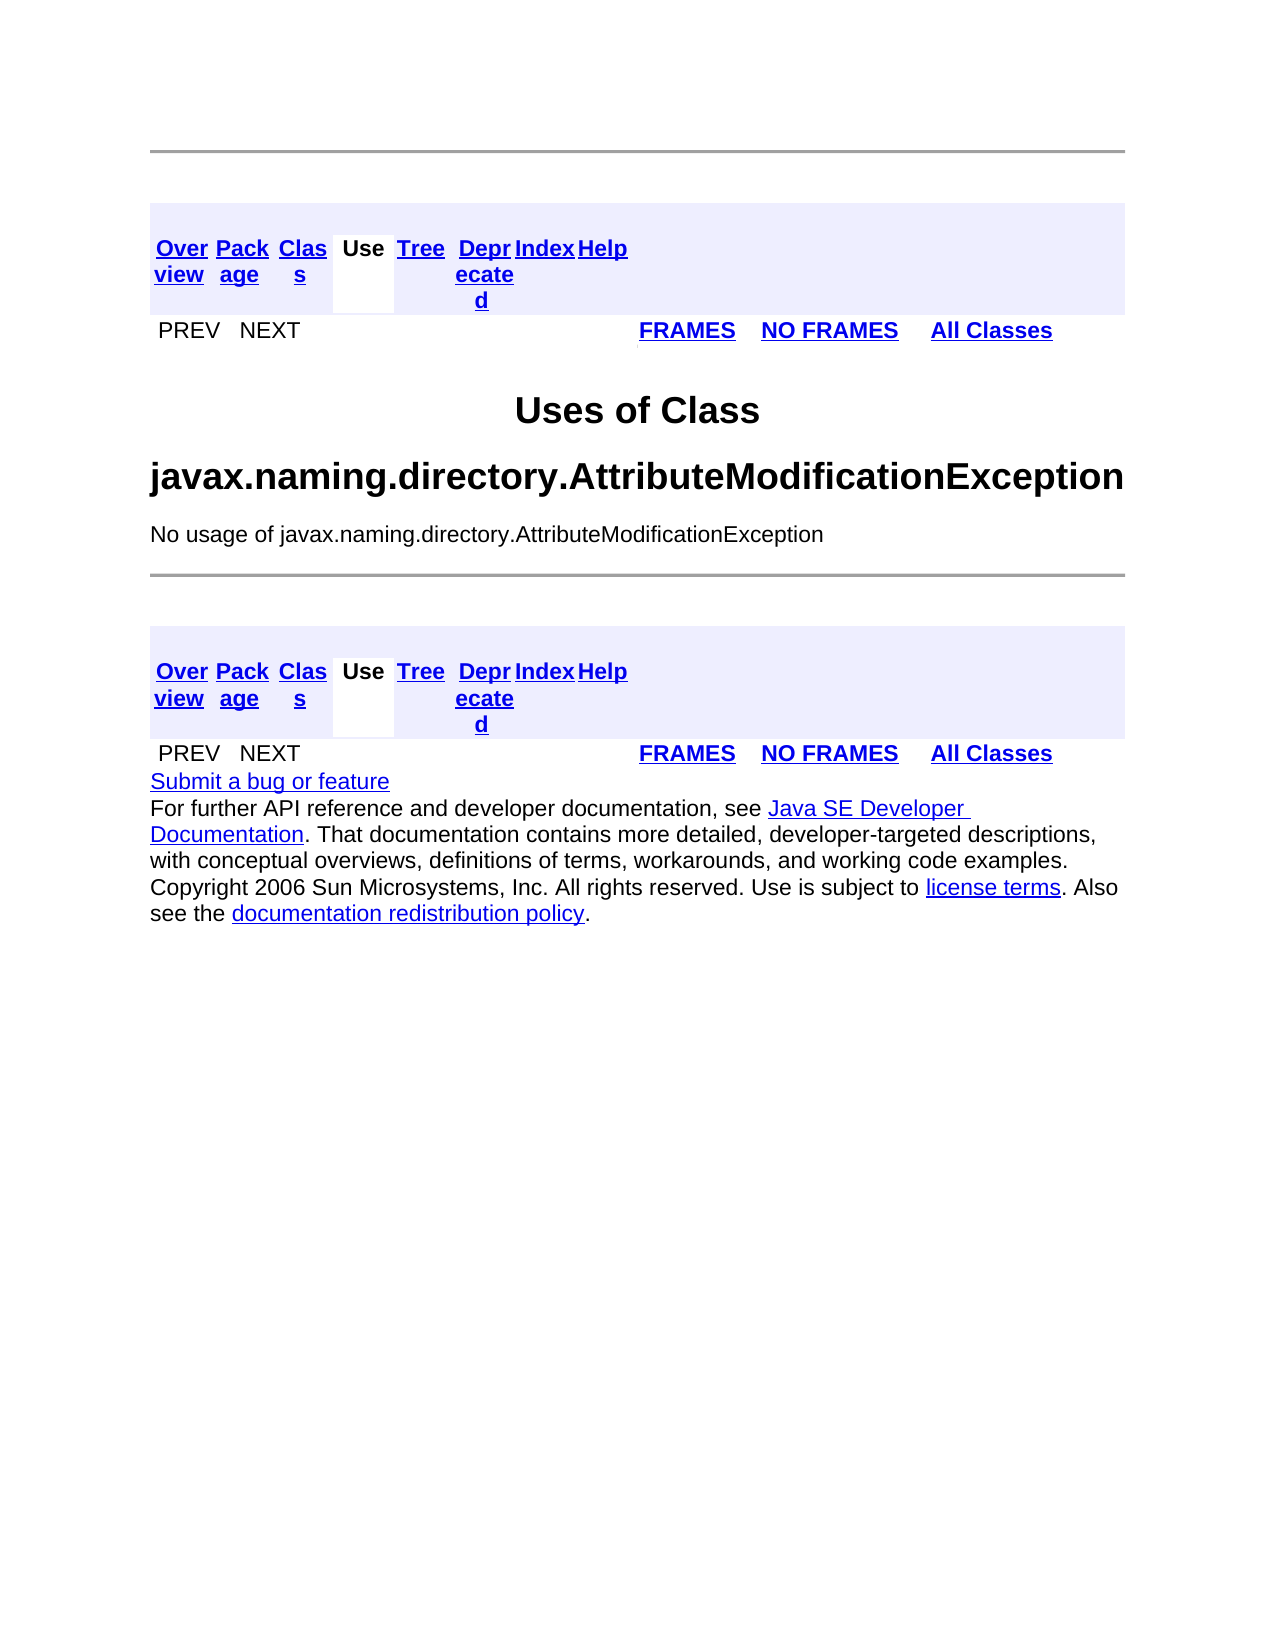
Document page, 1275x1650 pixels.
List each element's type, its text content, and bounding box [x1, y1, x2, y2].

text Submit a bug or feature [150, 768, 1125, 795]
text No usage of javax.naming.directory.AttributeModificationException [150, 521, 1125, 547]
text javax.naming.directory.AttributeModificationException [150, 454, 1125, 497]
table_header [150, 203, 1125, 315]
table_header [150, 626, 1125, 739]
table_cell PREV NEXT [150, 315, 637, 345]
text Uses of Class [150, 388, 1125, 431]
table_cell FRAMES NO FRAMES All Classes [638, 315, 1125, 345]
text For further API reference and developer documentation, see Java SE Developer Documentation. That documentation contains more detailed, developer-targeted descriptions, with conceptual overviews, definitions of terms, workarounds, and working code examples. [150, 795, 1125, 874]
table_cell PREV NEXT [150, 739, 637, 768]
table_cell FRAMES NO FRAMES All Classes [638, 739, 1125, 768]
text Copyright 2006 Sun Microsystems, Inc. All rights reserved. Use is subject to license terms. Also see the documentation redistribution policy. [150, 874, 1125, 926]
